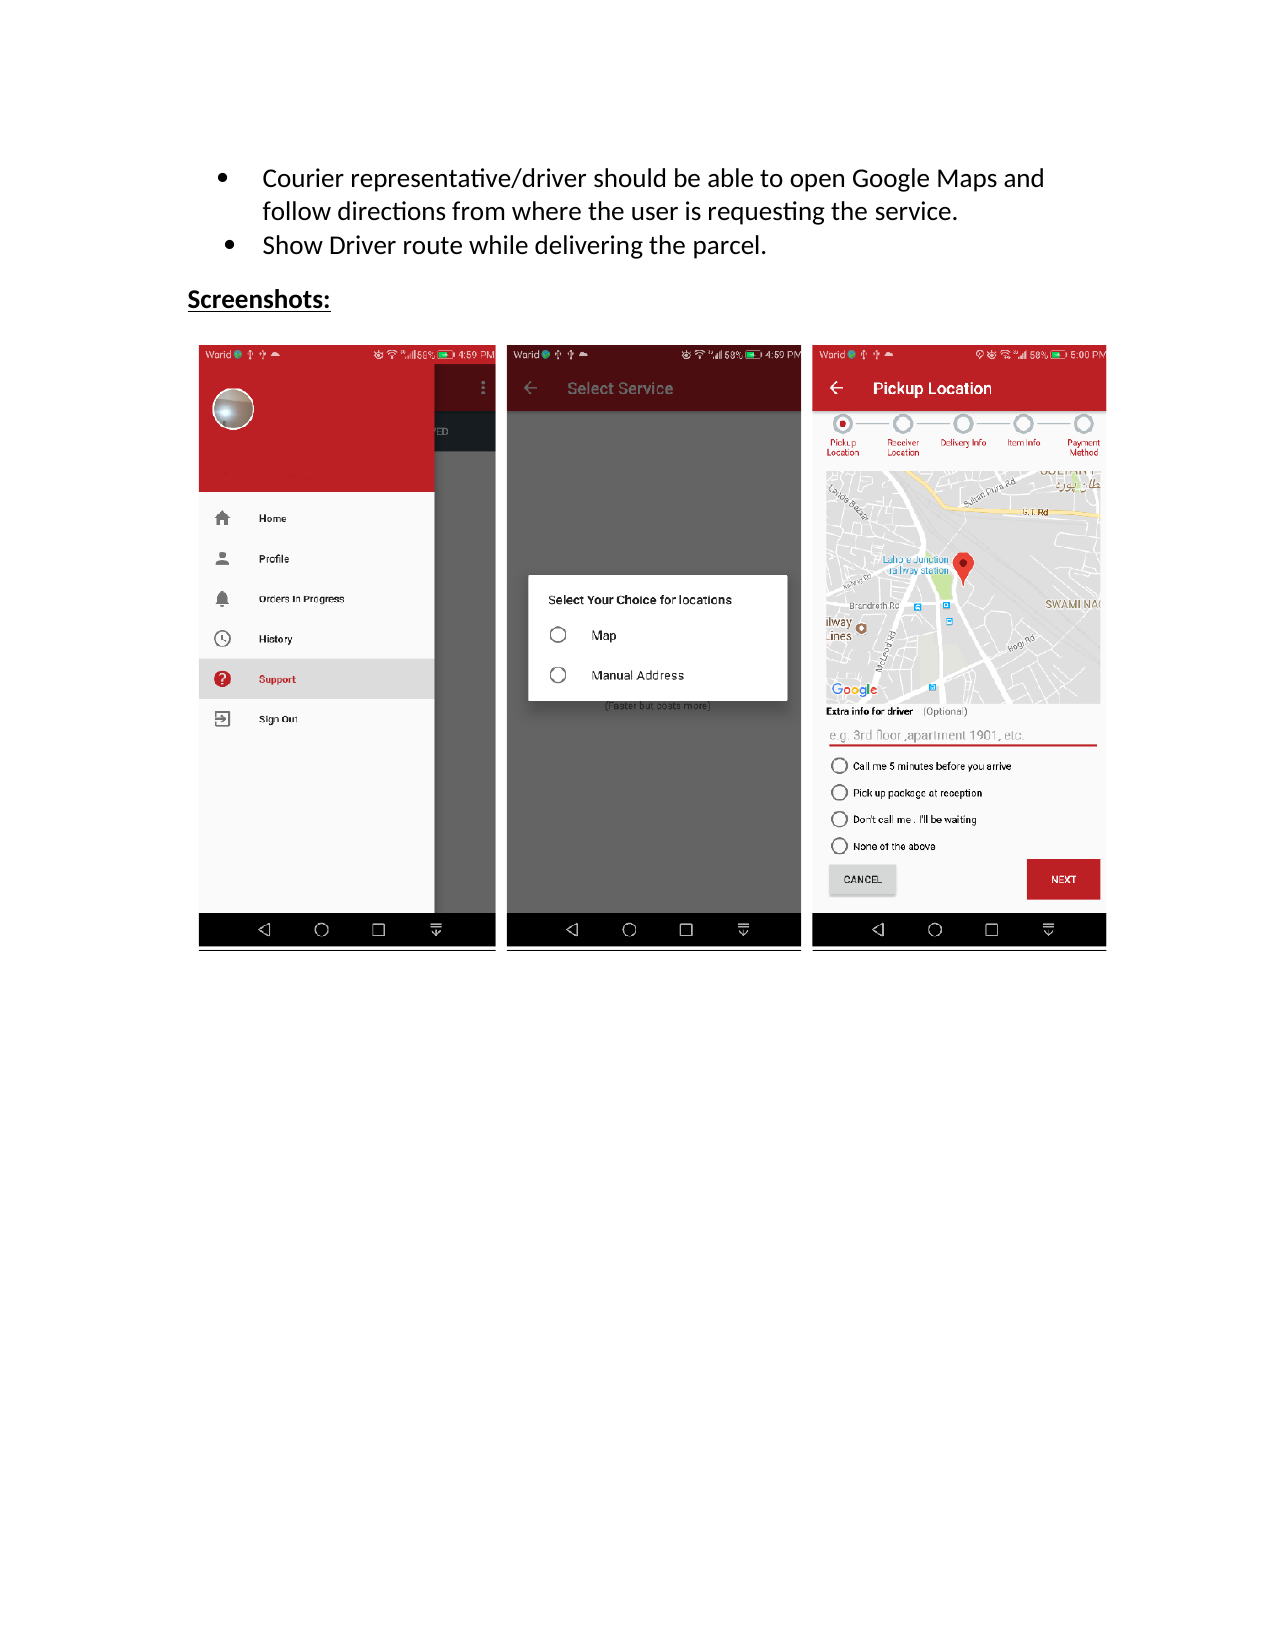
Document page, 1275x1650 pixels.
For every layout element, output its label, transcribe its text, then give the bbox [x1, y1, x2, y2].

list Show Driver route while delivering the parcel. [225, 227, 1275, 262]
picture [812, 946, 1107, 951]
picture [198, 946, 496, 951]
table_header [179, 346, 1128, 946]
picture [506, 946, 802, 951]
subtitle Screenshots: [187, 283, 1275, 316]
list Courier representative/driver should be able to open Google Maps and follow directions from where the user is requesting the service. [218, 161, 1106, 227]
